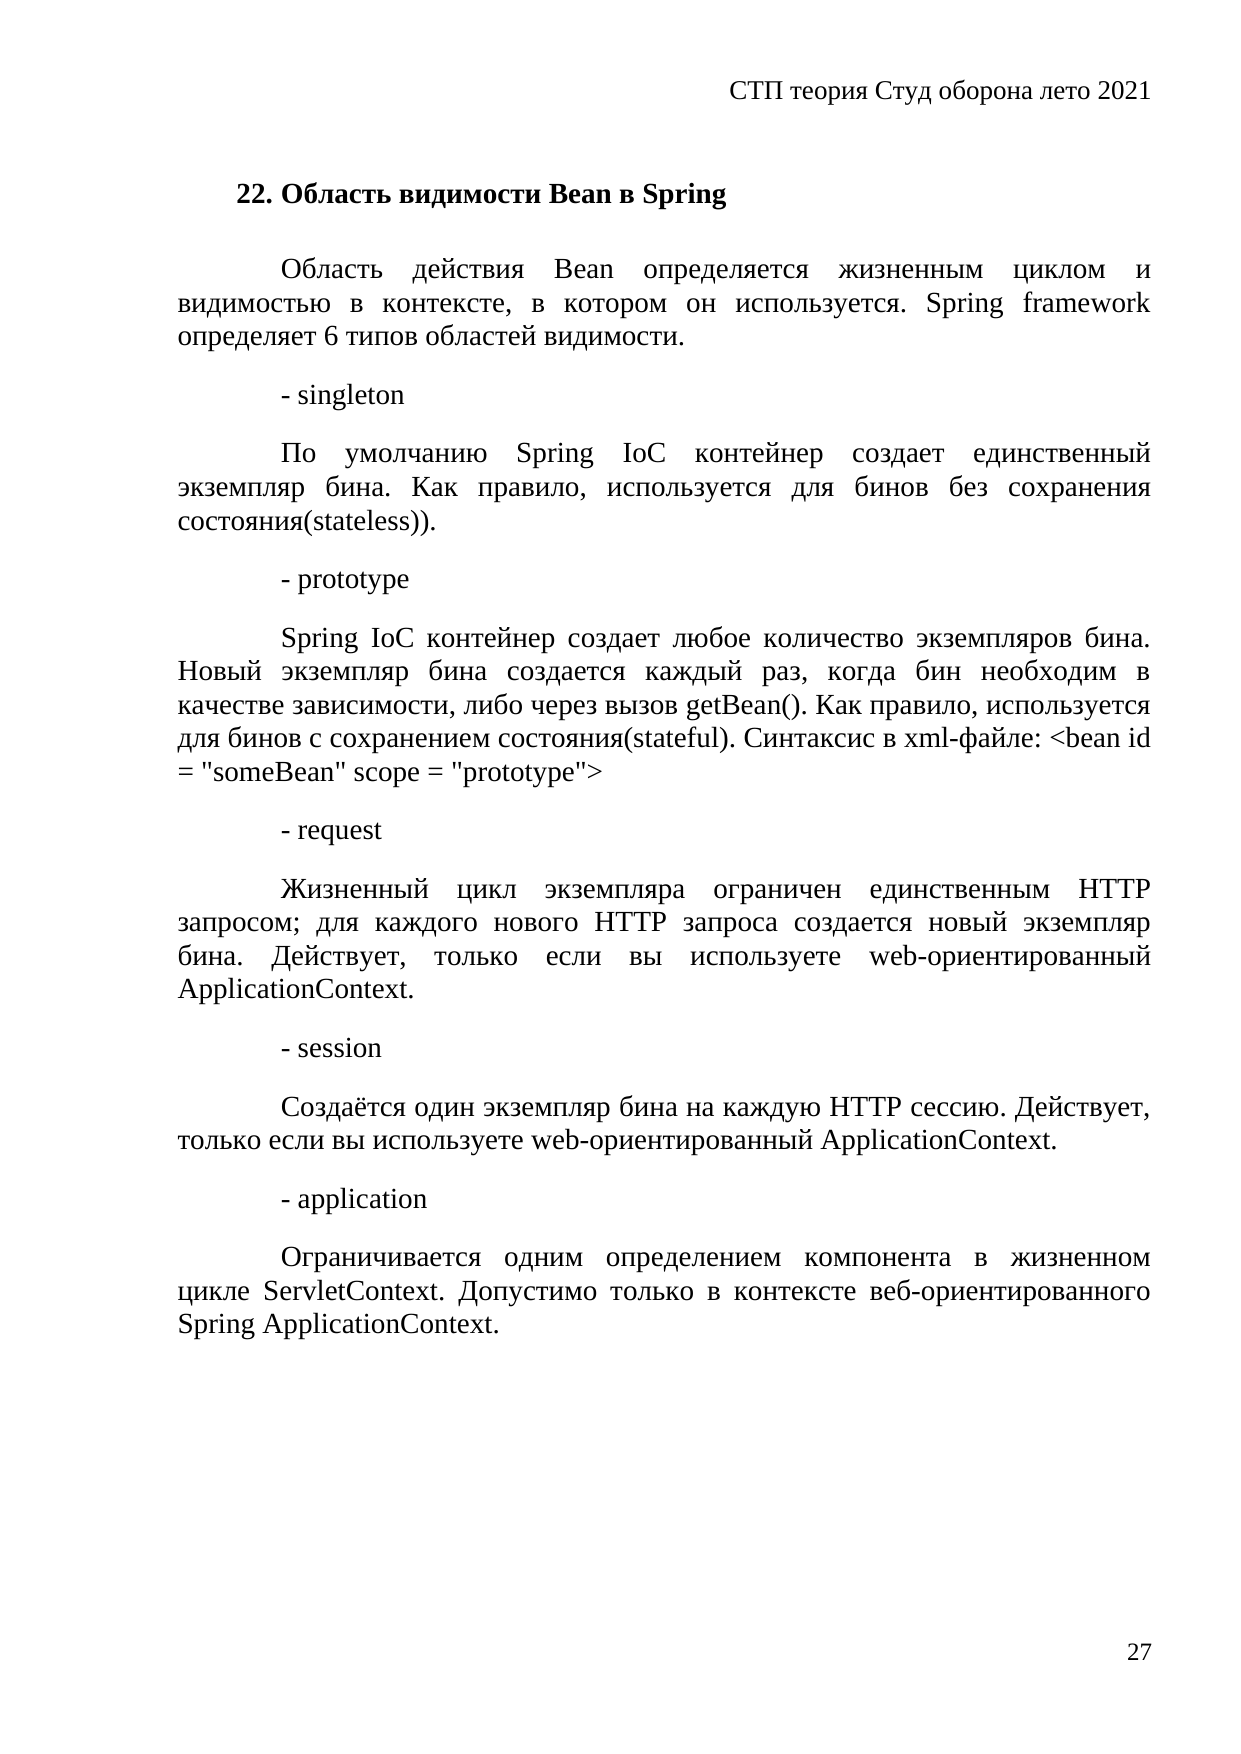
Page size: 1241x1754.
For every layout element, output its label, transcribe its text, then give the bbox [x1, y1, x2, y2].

text Ограничивается одним определением компонента в жизненном цикле ServletContext. Допустимо только в контексте веб-ориентированного Spring ApplicationContext. [177, 1239, 1152, 1340]
text Spring IoC контейнер создает любое количество экземпляров бина. Новый экземпляр бина создается каждый раз, когда бин необходим в качестве зависимости, либо через вызов getBean(). Как правило, используется для бинов с сохранением состояния(stateful). Синтаксис в xml-файле: <bean id = "someBean" scope = "prototype"> [177, 620, 1152, 787]
text Создаётся один экземпляр бина на каждую HTTP сессию. Действует, только если вы используете web-ориентированный ApplicationContext. [177, 1089, 1152, 1156]
text Область действия Bean определяется жизненным циклом и видимостью в контексте, в котором он используется. Spring framework определяет 6 типов областей видимости. [177, 251, 1152, 352]
text - request [177, 812, 1152, 846]
text По умолчанию Spring IoC контейнер создает единственный экземпляр бина. Как правило, используется для бинов без сохранения состояния(stateless)). [177, 436, 1152, 536]
text - prototype [177, 561, 1152, 595]
subtitle 22. Область видимости Bean в Spring [177, 176, 1152, 209]
text - session [177, 1030, 1152, 1064]
text Жизненный цикл экземпляра ограничен единственным HTTP запросом; для каждого нового HTTP запроса создается новый экземпляр бина. Действует, только если вы используете web-ориентированный ApplicationContext. [177, 871, 1152, 1005]
text - singleton [177, 377, 1152, 411]
text - application [177, 1181, 1152, 1214]
